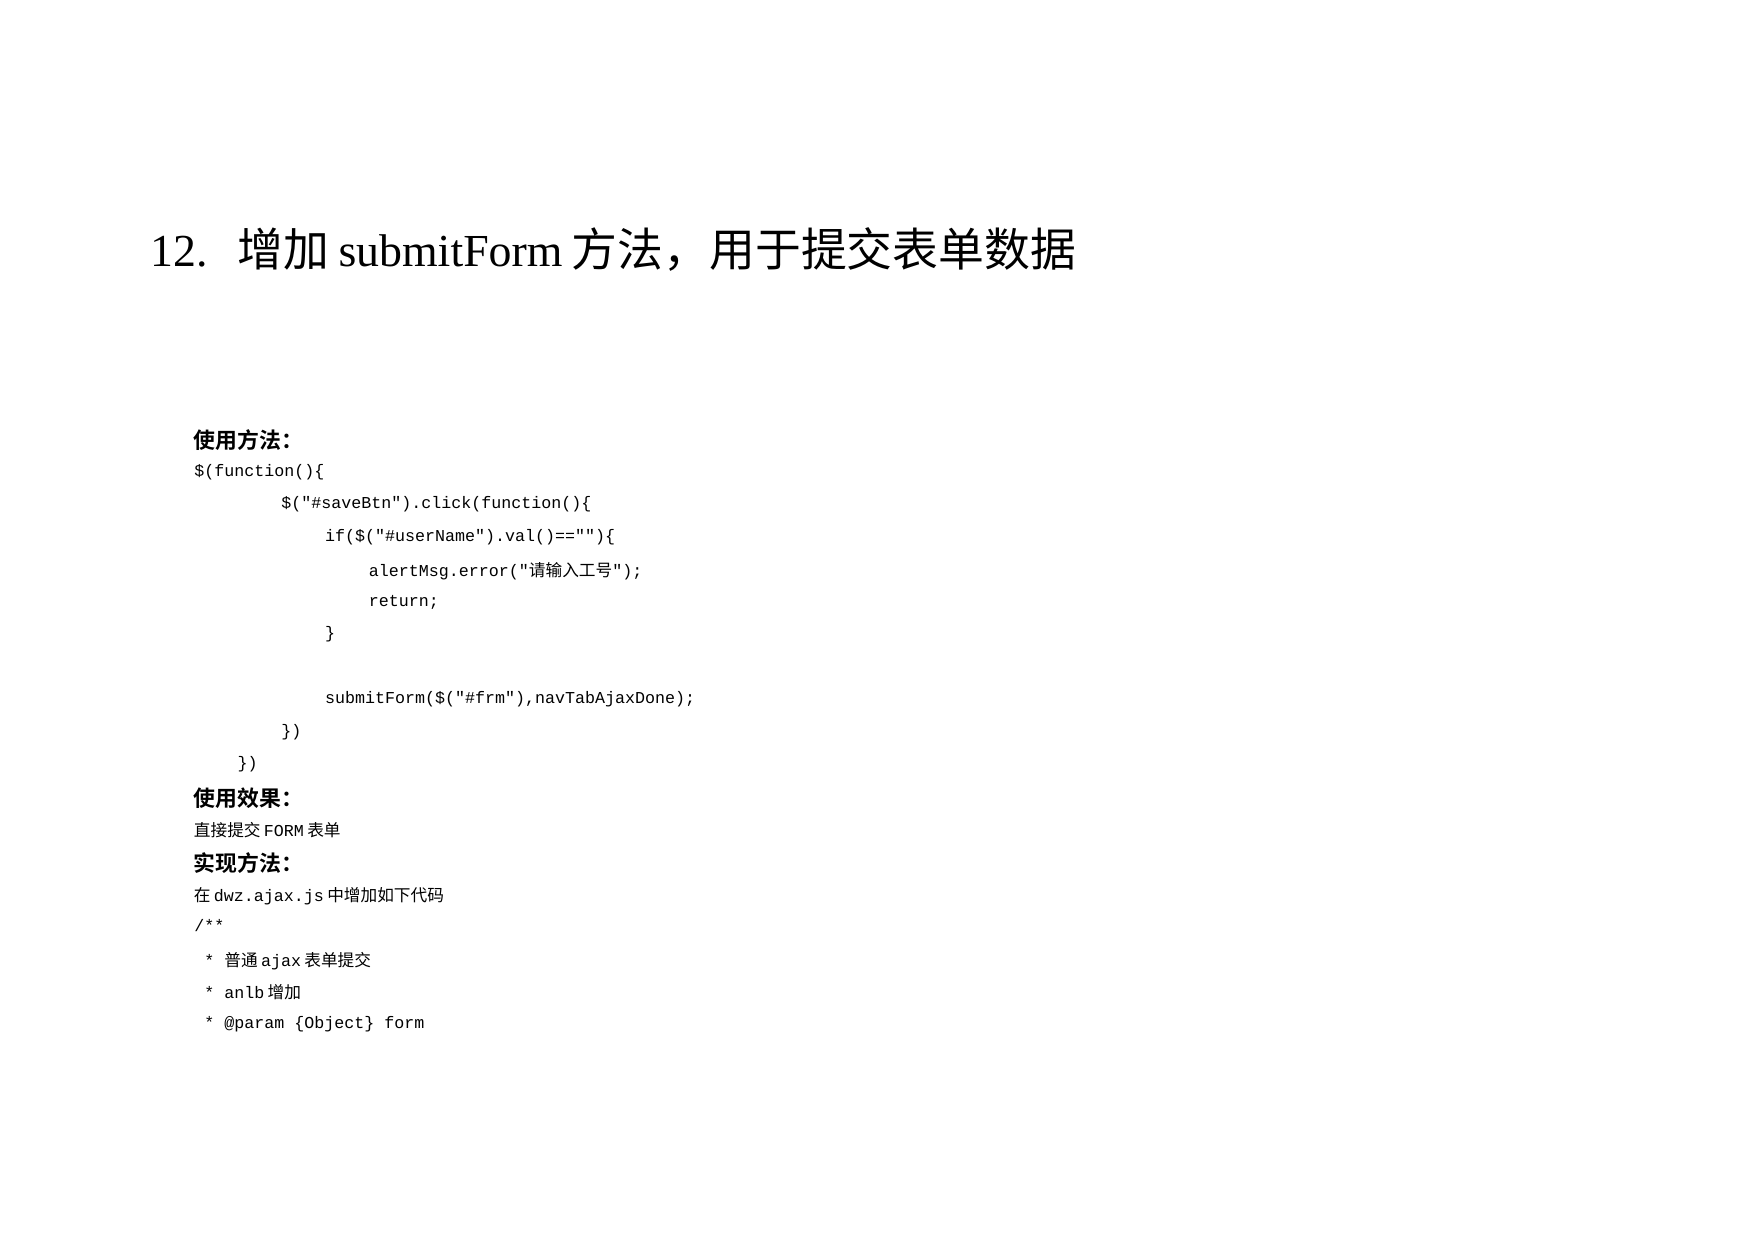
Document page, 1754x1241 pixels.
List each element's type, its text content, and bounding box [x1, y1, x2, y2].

text /** [194, 911, 1604, 943]
text $(function(){ [194, 456, 1604, 488]
text * anlb增加 [194, 976, 1604, 1008]
text * @param {Object} form [194, 1008, 1604, 1041]
text * 普通ajax表单提交 [194, 943, 1604, 976]
text return; [194, 586, 1604, 618]
text }) [194, 716, 1604, 748]
text 实现方法： [150, 846, 1604, 878]
text $("#saveBtn").click(function(){ [194, 488, 1604, 521]
subtitle 增加submitForm方法，用于提交表单数据 [150, 198, 1604, 295]
text submitForm($("#frm"),navTabAjaxDone); [194, 683, 1604, 716]
text alertMsg.error("请输入工号"); [194, 553, 1604, 586]
text 使用方法： [194, 423, 1604, 456]
text }) [194, 748, 1604, 781]
text 在dwz.ajax.js中增加如下代码 [194, 878, 1604, 911]
text } [194, 618, 1604, 651]
text 使用效果： [194, 781, 1604, 813]
text 直接提交FORM表单 [194, 813, 1604, 846]
text if($("#userName").val()==""){ [194, 521, 1604, 553]
